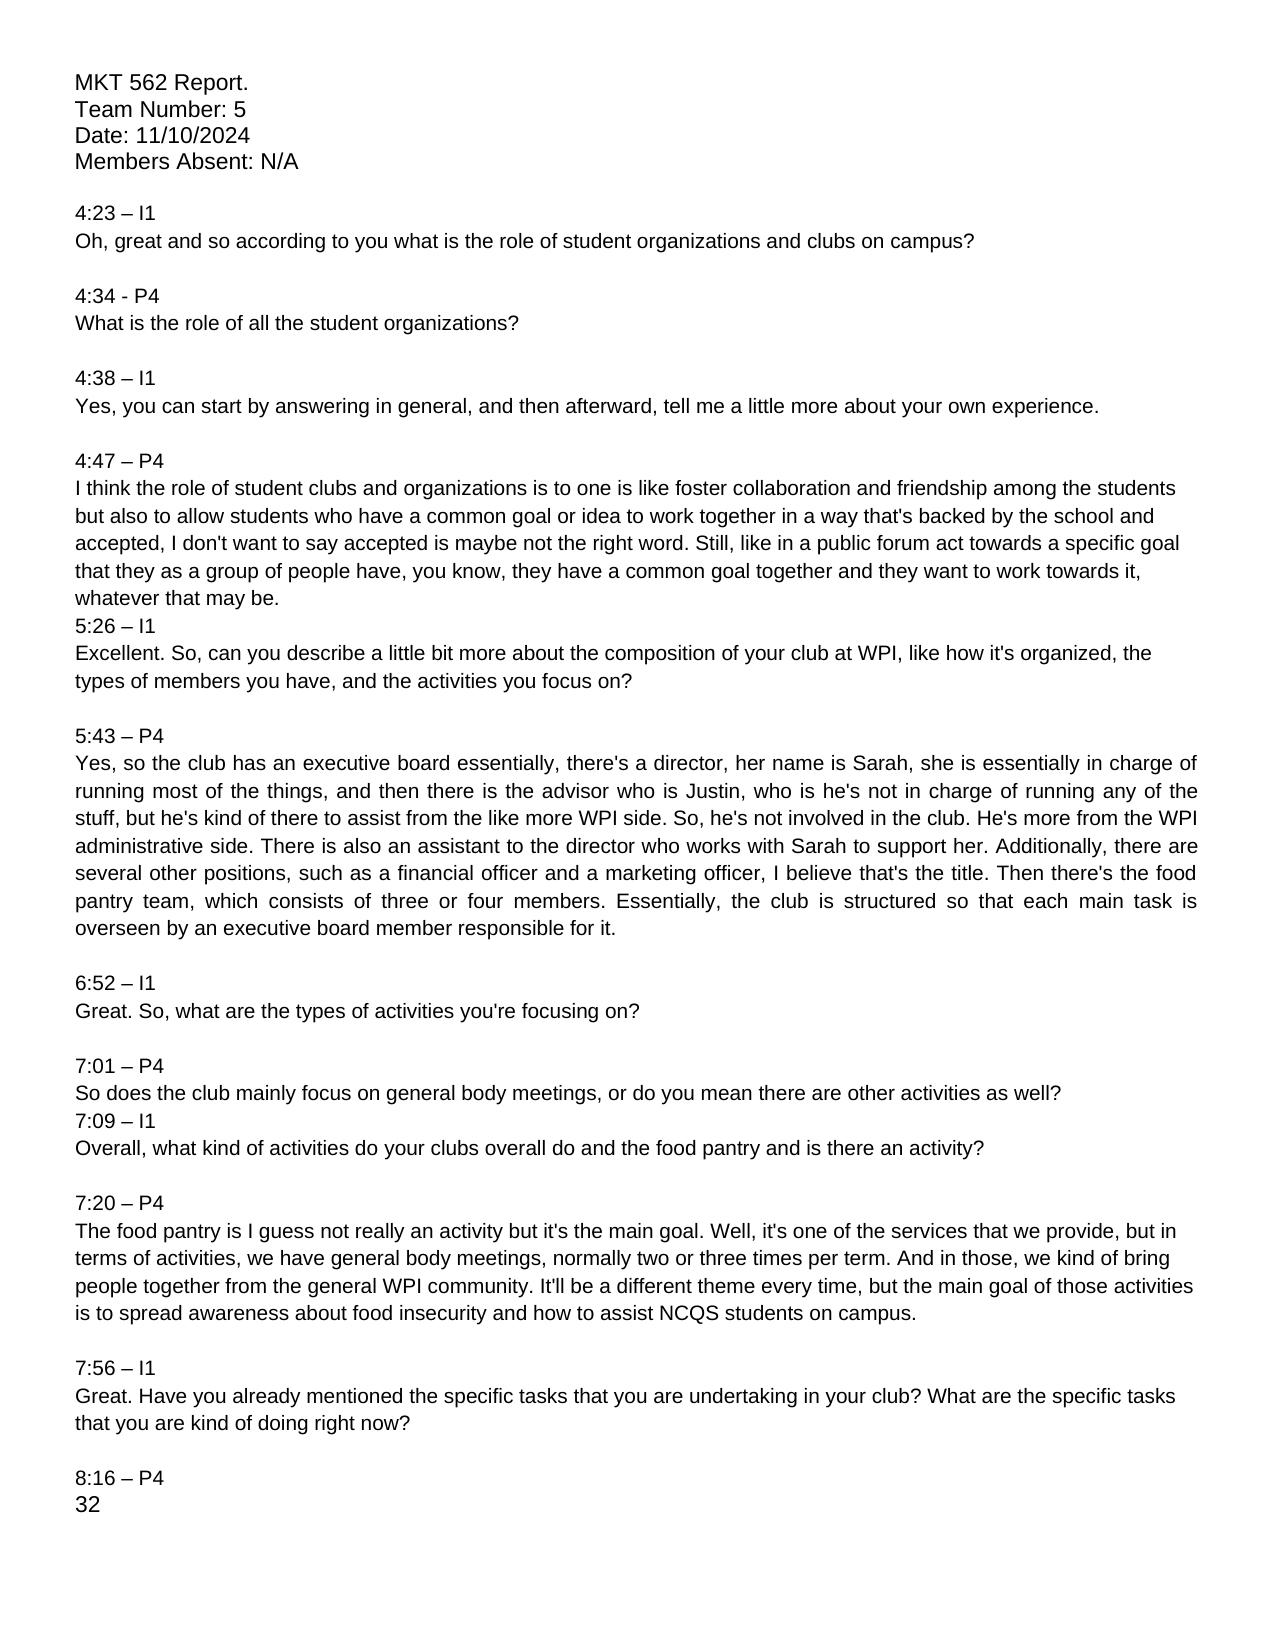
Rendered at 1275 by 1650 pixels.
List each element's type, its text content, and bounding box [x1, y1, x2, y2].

text I think the role of student clubs and organizations is to one is like foster collaboration and friendship among the students but also to allow students who have a common goal or idea to work together in a way that's backed by the school and accepted, I don't want to say accepted is maybe not the right word. Still, like in a public forum act towards a specific goal that they as a group of people have, you know, they have a common goal together and they want to work towards it, whatever that may be. [75, 476, 1200, 610]
text 4:34 - P4 [75, 283, 1200, 307]
text What is the role of all the student organizations? [75, 311, 1200, 335]
text 4:47 – P4 [75, 448, 1200, 472]
text 4:23 – I1 [75, 201, 1200, 225]
text 4:38 – I1 [75, 366, 1200, 390]
text Overall, what kind of activities do your clubs overall do and the food pantry and is there an activity? [75, 1136, 1200, 1160]
text Great. So, what are the types of activities you're focusing on? [75, 998, 1200, 1022]
text 5:26 – I1 [75, 613, 1200, 637]
text Oh, great and so according to you what is the role of student organizations and clubs on campus? [75, 228, 1200, 252]
text Yes, so the club has an executive board essentially, there's a director, her name is Sarah, she is essentially in charge of running most of the things, and then there is the advisor who is Justin, who is he's not in charge of running any of the stuff, but he's kind of there to assist from the like more WPI side. So, he's not involved in the club. He's more from the WPI administrative side. There is also an assistant to the director who works with Sarah to support her. Additionally, there are several other positions, such as a financial officer and a marketing officer, I believe that's the title. Then there's the food pantry team, which consists of three or four members. Essentially, the club is structured so that each main task is overseen by an executive board member responsible for it. [75, 751, 1200, 940]
text The food pantry is I guess not really an activity but it's the main goal. Well, it's one of the services that we provide, but in terms of activities, we have general body meetings, normally two or three times per term. And in those, we kind of bring people together from the general WPI community. It'll be a different theme every time, but the main goal of those activities is to spread awareness about food insecurity and how to assist NCQS students on campus. [75, 1218, 1200, 1325]
text 8:16 – P4 [75, 1466, 1200, 1490]
text 6:52 – I1 [75, 971, 1200, 995]
text 7:01 – P4 [75, 1053, 1200, 1077]
text Yes, you can start by answering in general, and then afterward, tell me a little more about your own experience. [75, 393, 1200, 417]
text 7:56 – I1 [75, 1356, 1200, 1380]
text So does the club mainly focus on general body meetings, or do you mean there are other activities as well? [75, 1081, 1200, 1105]
text 5:43 – P4 [75, 723, 1200, 747]
text Excellent. So, can you describe a little bit more about the composition of your club at WPI, like how it's organized, the types of members you have, and the activities you focus on? [75, 641, 1200, 692]
text 7:09 – I1 [75, 1108, 1200, 1132]
text 7:20 – P4 [75, 1191, 1200, 1215]
text Great. Have you already mentioned the specific tasks that you are undertaking in your club? What are the specific tasks that you are kind of doing right now? [75, 1383, 1200, 1435]
